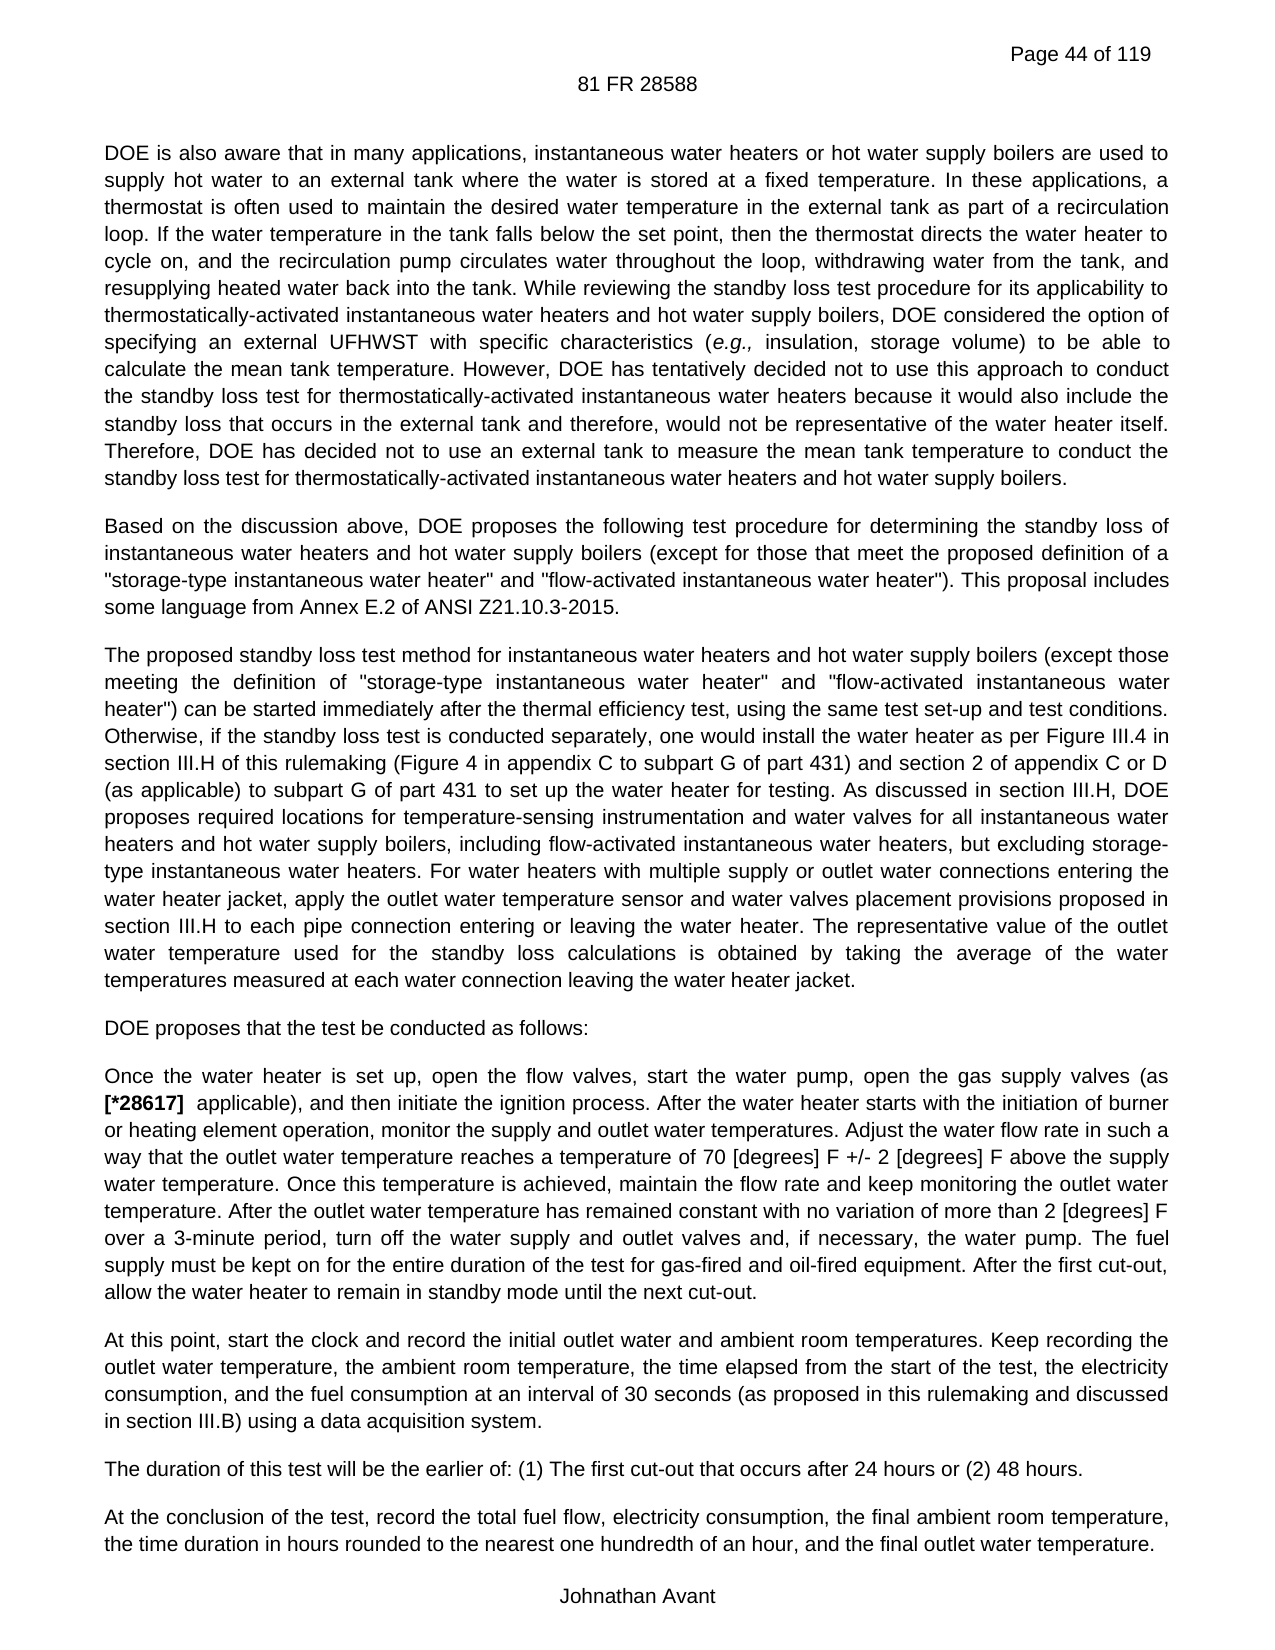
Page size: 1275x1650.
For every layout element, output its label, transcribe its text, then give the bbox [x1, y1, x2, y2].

text The proposed standby loss test method for instantaneous water heaters and hot water supply boilers (except those meeting the definition of "storage-type instantaneous water heater" and "flow-activated instantaneous water heater") can be started immediately after the thermal efficiency test, using the same test set-up and test conditions. Otherwise, if the standby loss test is conducted separately, one would install the water heater as per Figure III.4 in section III.H of this rulemaking (Figure 4 in appendix C to subpart G of part 431) and section 2 of appendix C or D (as applicable) to subpart G of part 431 to set up the water heater for testing. As discussed in section III.H, DOE proposes required locations for temperature-sensing instrumentation and water valves for all instantaneous water heaters and hot water supply boilers, including flow-activated instantaneous water heaters, but excluding storage-type instantaneous water heaters. For water heaters with multiple supply or outlet water connections entering the water heater jacket, apply the outlet water temperature sensor and water valves placement provisions proposed in section III.H to each pipe connection entering or leaving the water heater. The representative value of the outlet water temperature used for the standby loss calculations is obtained by taking the average of the water temperatures measured at each water connection leaving the water heater jacket. [104, 639, 1171, 992]
text At this point, start the clock and record the initial outlet water and ambient room temperatures. Keep recording the outlet water temperature, the ambient room temperature, the time elapsed from the start of the test, the electricity consumption, and the fuel consumption at an interval of 30 seconds (as proposed in this rulemaking and discussed in section III.B) using a data acquisition system. [104, 1325, 1171, 1433]
text DOE is also aware that in many applications, instantaneous water heaters or hot water supply boilers are used to supply hot water to an external tank where the water is stored at a fixed temperature. In these applications, a thermostat is often used to maintain the desired water temperature in the external tank as part of a recirculation loop. If the water temperature in the tank falls below the set point, then the thermostat directs the water heater to cycle on, and the recirculation pump circulates water throughout the loop, withdrawing water from the tank, and resupplying heated water back into the tank. While reviewing the standby loss test procedure for its applicability to thermostatically-activated instantaneous water heaters and hot water supply boilers, DOE considered the option of specifying an external UFHWST with specific characteristics (e.g., insulation, storage volume) to be able to calculate the mean tank temperature. However, DOE has tentatively decided not to use this approach to conduct the standby loss test for thermostatically-activated instantaneous water heaters because it would also include the standby loss that occurs in the external tank and therefore, would not be representative of the water heater itself. Therefore, DOE has decided not to use an external tank to measure the mean tank temperature to conduct the standby loss test for thermostatically-activated instantaneous water heaters and hot water supply boilers. [104, 137, 1171, 489]
text DOE proposes that the test be conducted as follows: [104, 1012, 1171, 1039]
text At the conclusion of the test, record the total fuel flow, electricity consumption, the final ambient room temperature, the time duration in hours rounded to the nearest one hundredth of an hour, and the final outlet water temperature. [104, 1502, 1171, 1556]
text The duration of this test will be the earlier of: (1) The first cut-out that occurs after 24 hours or (2) 48 hours. [104, 1454, 1171, 1481]
text Based on the discussion above, DOE proposes the following test procedure for determining the standby loss of instantaneous water heaters and hot water supply boilers (except for those that meet the proposed definition of a "storage-type instantaneous water heater" and "flow-activated instantaneous water heater"). This proposal includes some language from Annex E.2 of ANSI Z21.10.3-2015. [104, 510, 1171, 619]
text Once the water heater is set up, open the flow valves, start the water pump, open the gas supply valves (as [*28617] applicable), and then initiate the ignition process. After the water heater starts with the initiation of burner or heating element operation, monitor the supply and outlet water temperatures. Adjust the water flow rate in such a way that the outlet water temperature reaches a temperature of 70 [degrees] F +/- 2 [degrees] F above the supply water temperature. Once this temperature is achieved, maintain the flow rate and keep monitoring the outlet water temperature. After the outlet water temperature has remained constant with no variation of more than 2 [degrees] F over a 3-minute period, turn off the water supply and outlet valves and, if necessary, the water pump. The fuel supply must be kept on for the entire duration of the test for gas-fired and oil-fired equipment. After the first cut-out, allow the water heater to remain in standby mode until the next cut-out. [104, 1060, 1171, 1304]
